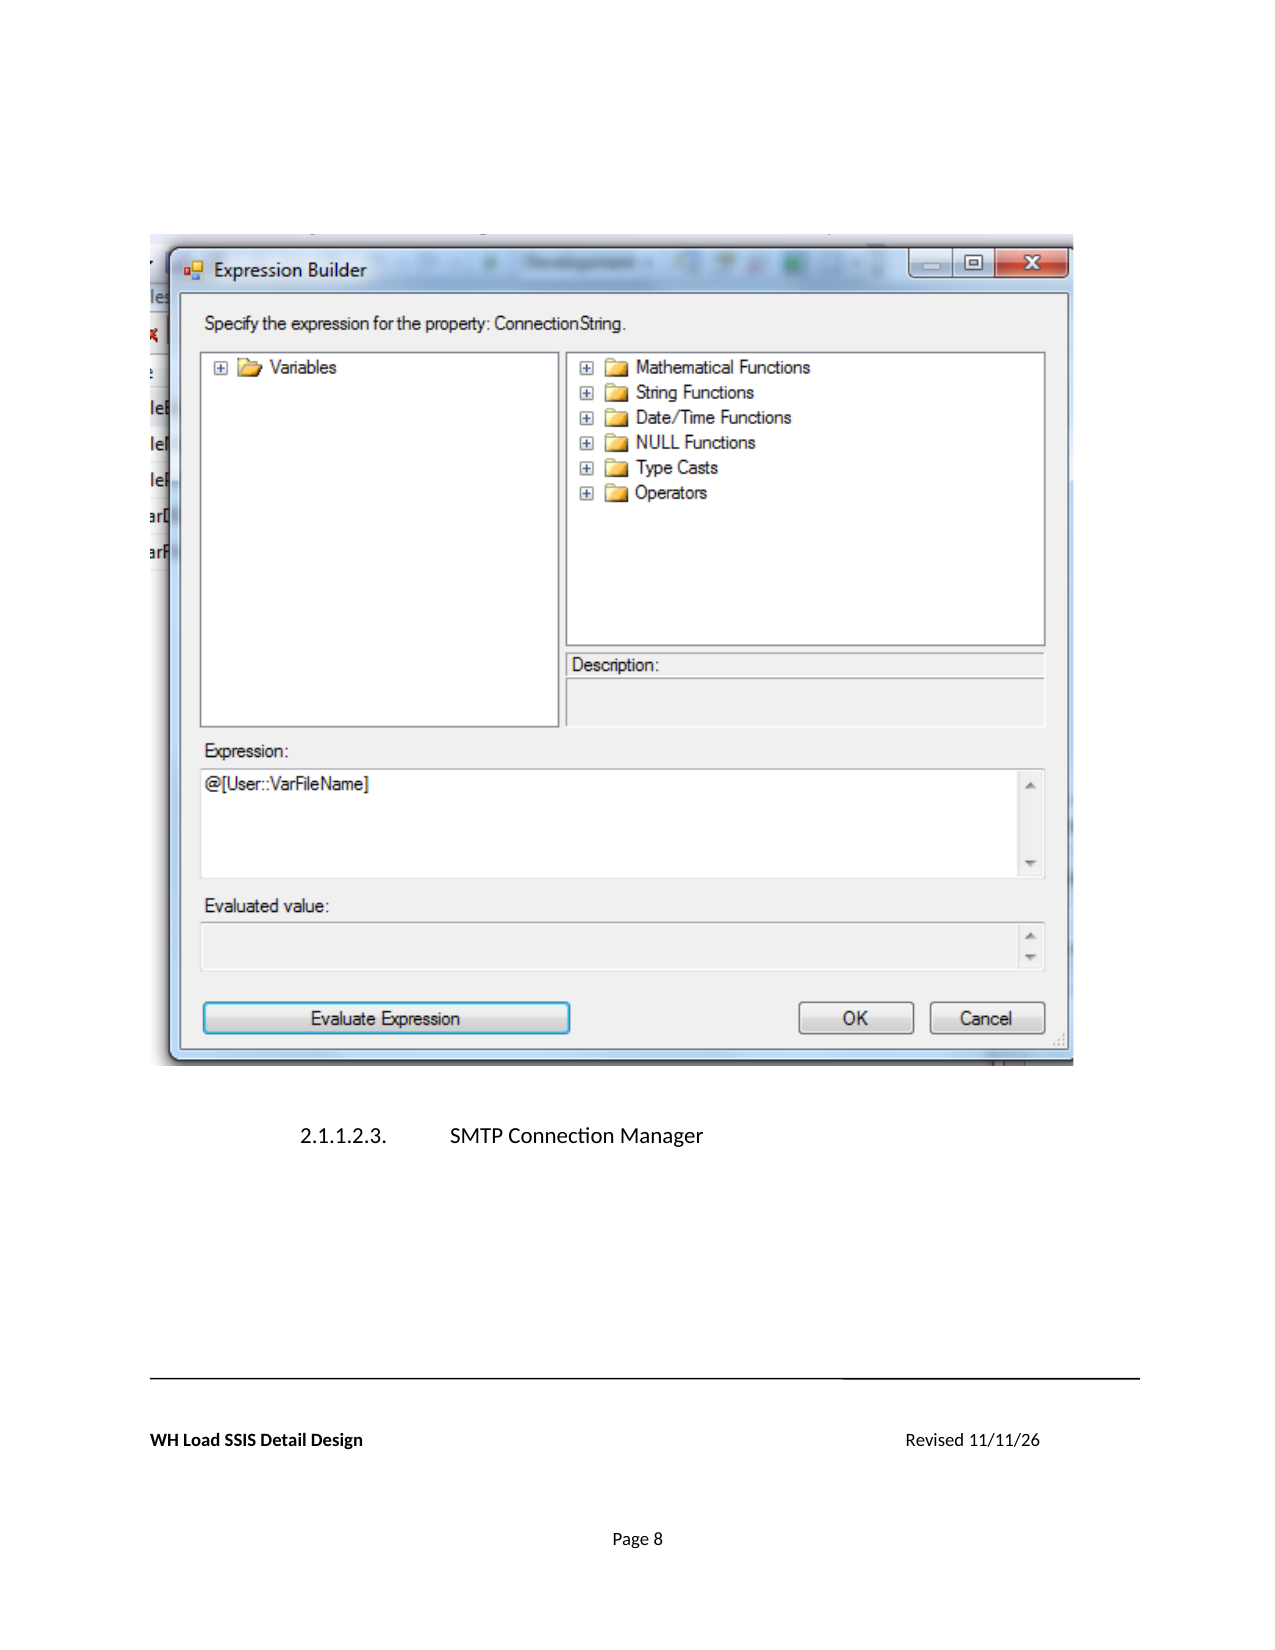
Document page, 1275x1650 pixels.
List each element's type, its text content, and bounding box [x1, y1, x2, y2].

list SMTP Connection Manager [300, 1121, 1125, 1149]
picture [150, 234, 1074, 1066]
